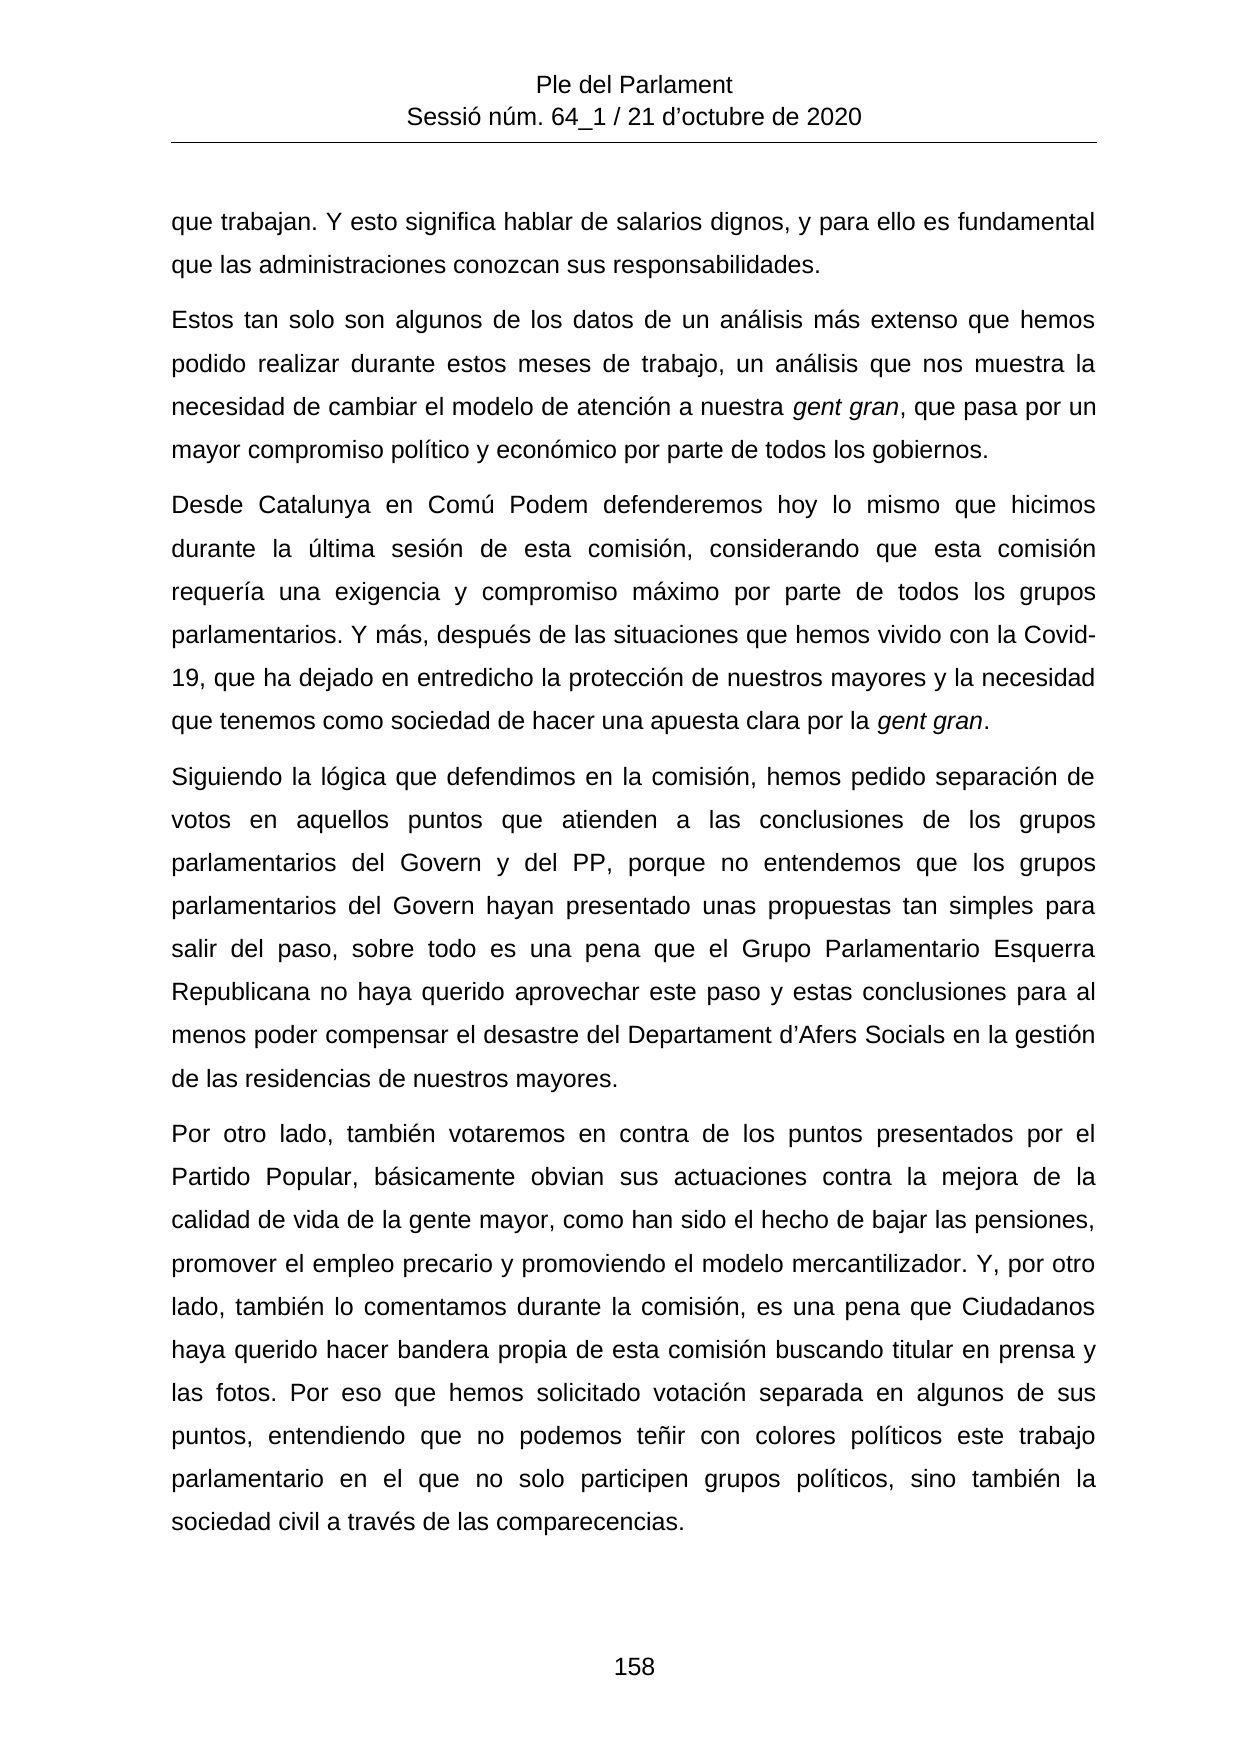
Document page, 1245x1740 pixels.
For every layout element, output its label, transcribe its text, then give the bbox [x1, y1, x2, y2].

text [171, 207, 1097, 279]
text Siguiendo la lógica que defendimos en la comisión, hemos pedido separación de votos en aquellos puntos que atienden a las conclusiones de los grupos parlamentarios del Govern y del PP, porque no entendemos que los grupos parlamentarios del Govern hayan presentado unas propuestas tan simples para salir del paso, sobre todo es una pena que el Grupo Parlamentario Esquerra Republicana no haya querido aprovechar este paso y estas conclusiones para al menos poder compensar el desastre del Departament d’Afers Socials en la gestión de las residencias de nuestros mayores. [171, 762, 1097, 1092]
text Estos tan solo son algunos de los datos de un análisis más extenso que hemos podido realizar durante estos meses de trabajo, un análisis que nos muestra la necesidad de cambiar el modelo de atención a nuestra gent gran, que pasa por un mayor compromiso político y económico por parte de todos los gobiernos. [171, 306, 1097, 464]
text Desde Catalunya en Comú Podem defenderemos hoy lo mismo que hicimos durante la última sesión de esta comisión, considerando que esta comisión requería una exigencia y compromiso máximo por parte de todos los grupos parlamentarios. Y más, después de las situaciones que hemos vivido con la Covid-19, que ha dejado en entredicho la protección de nuestros mayores y la necesidad que tenemos como sociedad de hacer una apuesta clara por la gent gran. [171, 491, 1097, 735]
text Por otro lado, también votaremos en contra de los puntos presentados por el Partido Popular, básicamente obvian sus actuaciones contra la mejora de la calidad de vida de la gente mayor, como han sido el hecho de bajar las pensiones, promover el empleo precario y promoviendo el modelo mercantilizador. Y, por otro lado, también lo comentamos durante la comisión, es una pena que Ciudadanos haya querido hacer bandera propia de esta comisión buscando titular en prensa y las fotos. Por eso que hemos solicitado votación separada en algunos de sus puntos, entendiendo que no podemos teñir con colores políticos este trabajo parlamentario en el que no solo participen grupos políticos, sino también la sociedad civil a través de las comparecencias. [171, 1119, 1097, 1536]
